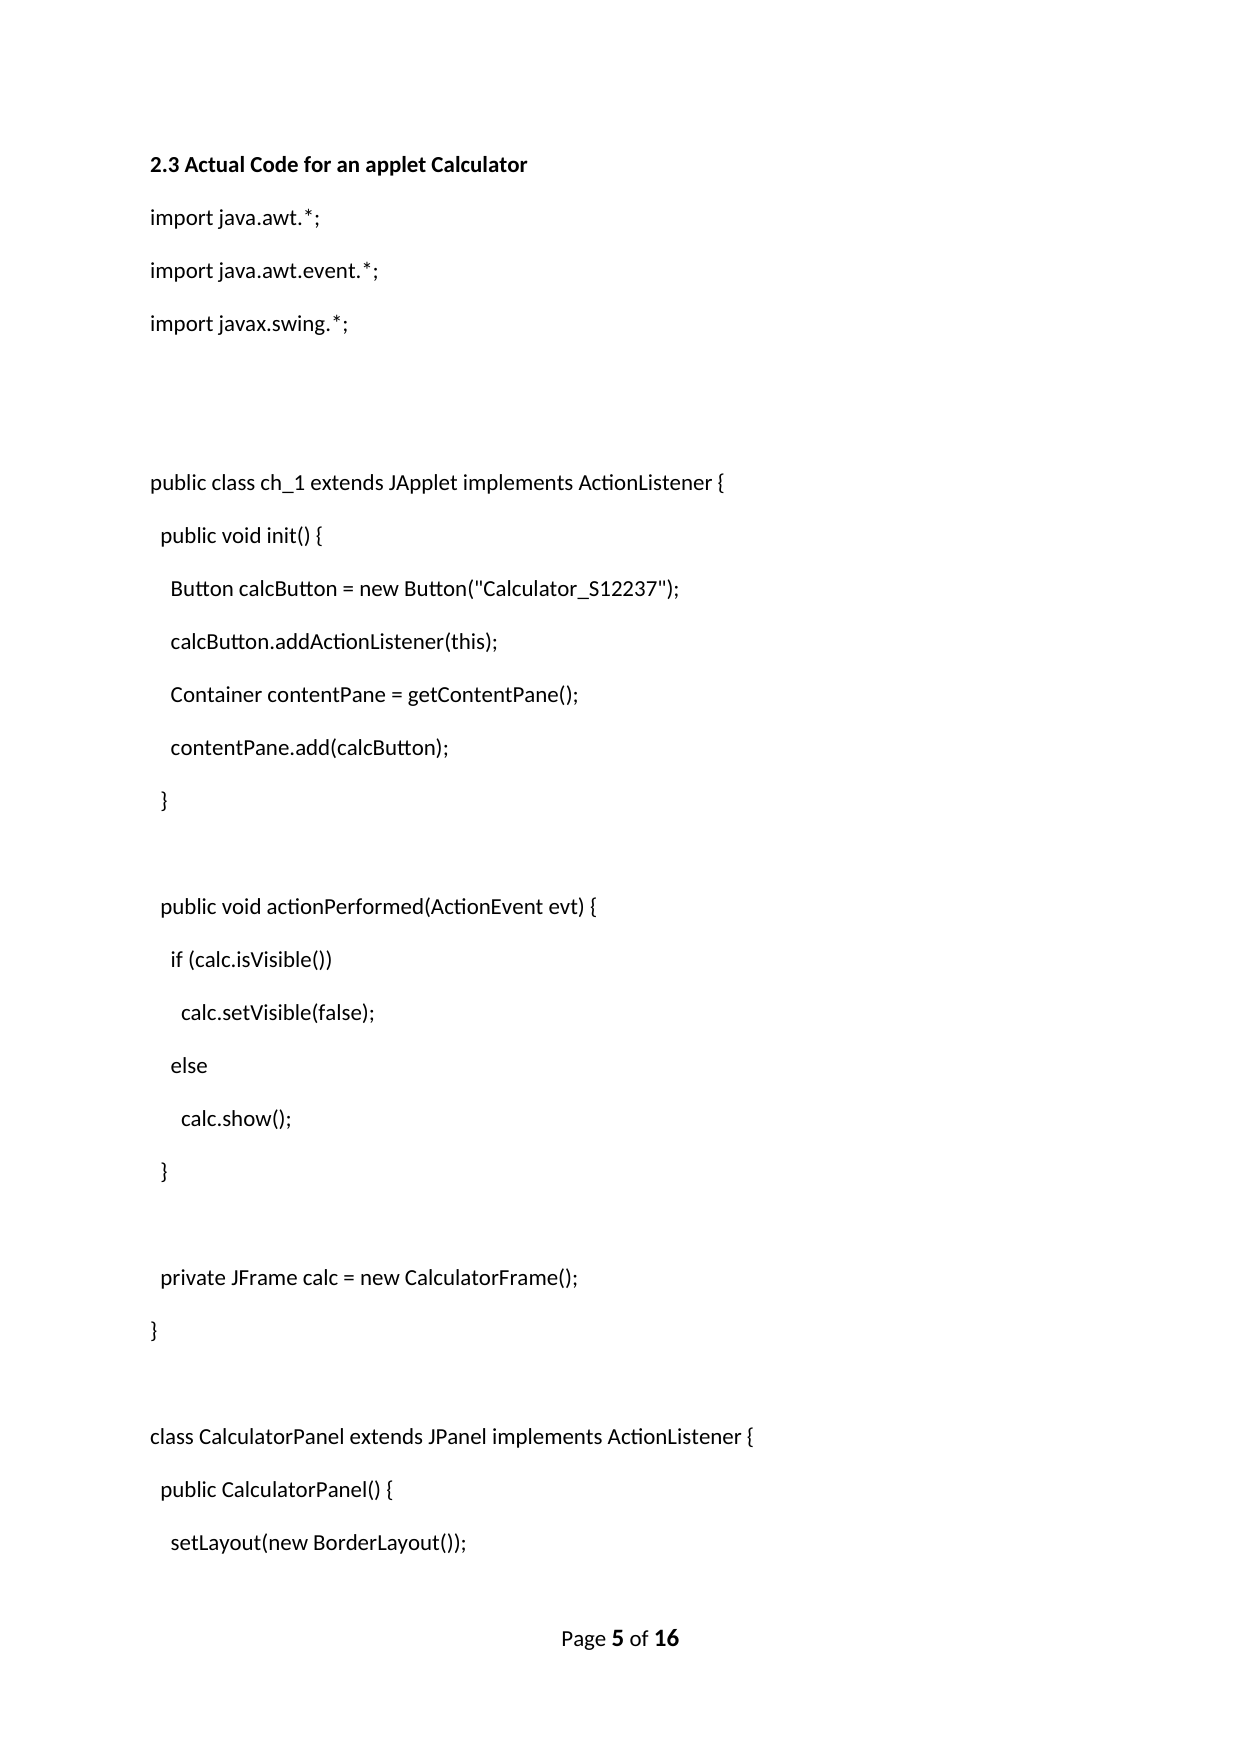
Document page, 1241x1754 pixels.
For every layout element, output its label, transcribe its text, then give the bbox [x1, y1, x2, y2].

text public class ch_1 extends JApplet implements ActionListener { [150, 468, 1090, 496]
text public CalculatorPanel() { [150, 1476, 1090, 1503]
text } [150, 1157, 1090, 1185]
text } [150, 1316, 1090, 1344]
text import javax.swing.*; [150, 309, 1090, 337]
text calcButton.addActionListener(this); [150, 627, 1090, 655]
text public void init() { [150, 521, 1090, 549]
text import java.awt.*; [150, 203, 1090, 231]
text } [150, 786, 1090, 814]
text calc.show(); [150, 1104, 1090, 1132]
text class CalculatorPanel extends JPanel implements ActionListener { [150, 1422, 1090, 1451]
text private JFrame calc = new CalculatorFrame(); [150, 1263, 1090, 1291]
text if (calc.isVisible()) [150, 945, 1090, 973]
text public void actionPerformed(ActionEvent evt) { [150, 892, 1090, 920]
text import java.awt.event.*; [150, 256, 1090, 284]
text setLayout(new BorderLayout()); [150, 1528, 1090, 1557]
text Button calcButton = new Button("Calculator_S12237"); [150, 574, 1090, 602]
text calc.setVisible(false); [150, 998, 1090, 1026]
text Container contentPane = getContentPane(); [150, 680, 1090, 708]
text 2.3 Actual Code for an applet Calculator [150, 150, 1090, 178]
text contentPane.add(calcButton); [150, 733, 1090, 761]
text else [150, 1051, 1090, 1079]
